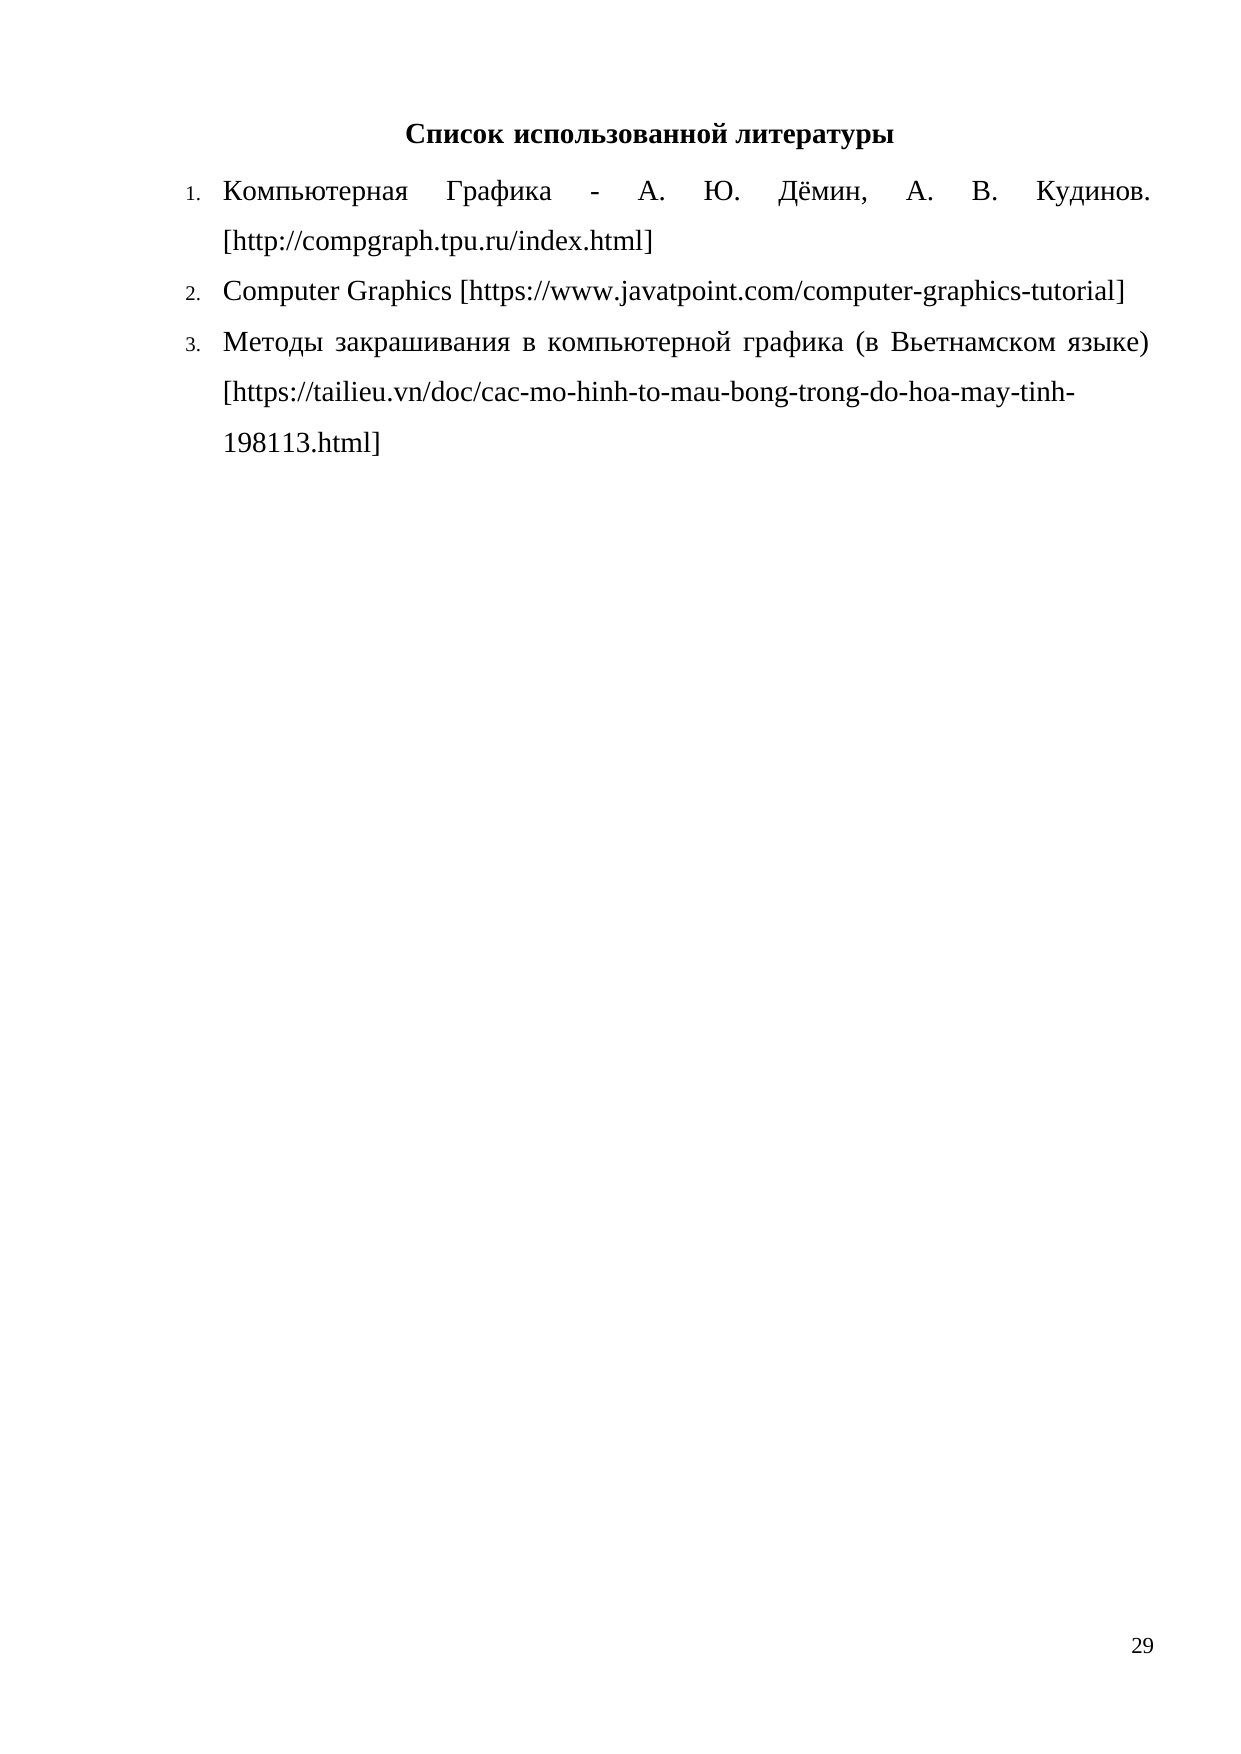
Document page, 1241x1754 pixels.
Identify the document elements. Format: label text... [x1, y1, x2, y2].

list Computer Graphics [https://www.javatpoint.com/computer-graphics-tutorial] [185, 274, 1165, 307]
subtitle Список использованной литературы [135, 116, 1164, 149]
list Методы закрашивания в компьютерной графика (в Вьетнамском языке) [https://tailieu.vn/doc/cac-mo-hinh-to-mau-bong-trong-do-hoa-may-tinh- 198113.html] [185, 324, 1151, 458]
list Компьютерная Графика - А. Ю. Дёмин, А. В. Кудинов. [http://compgraph.tpu.ru/index.html] [185, 173, 1152, 257]
